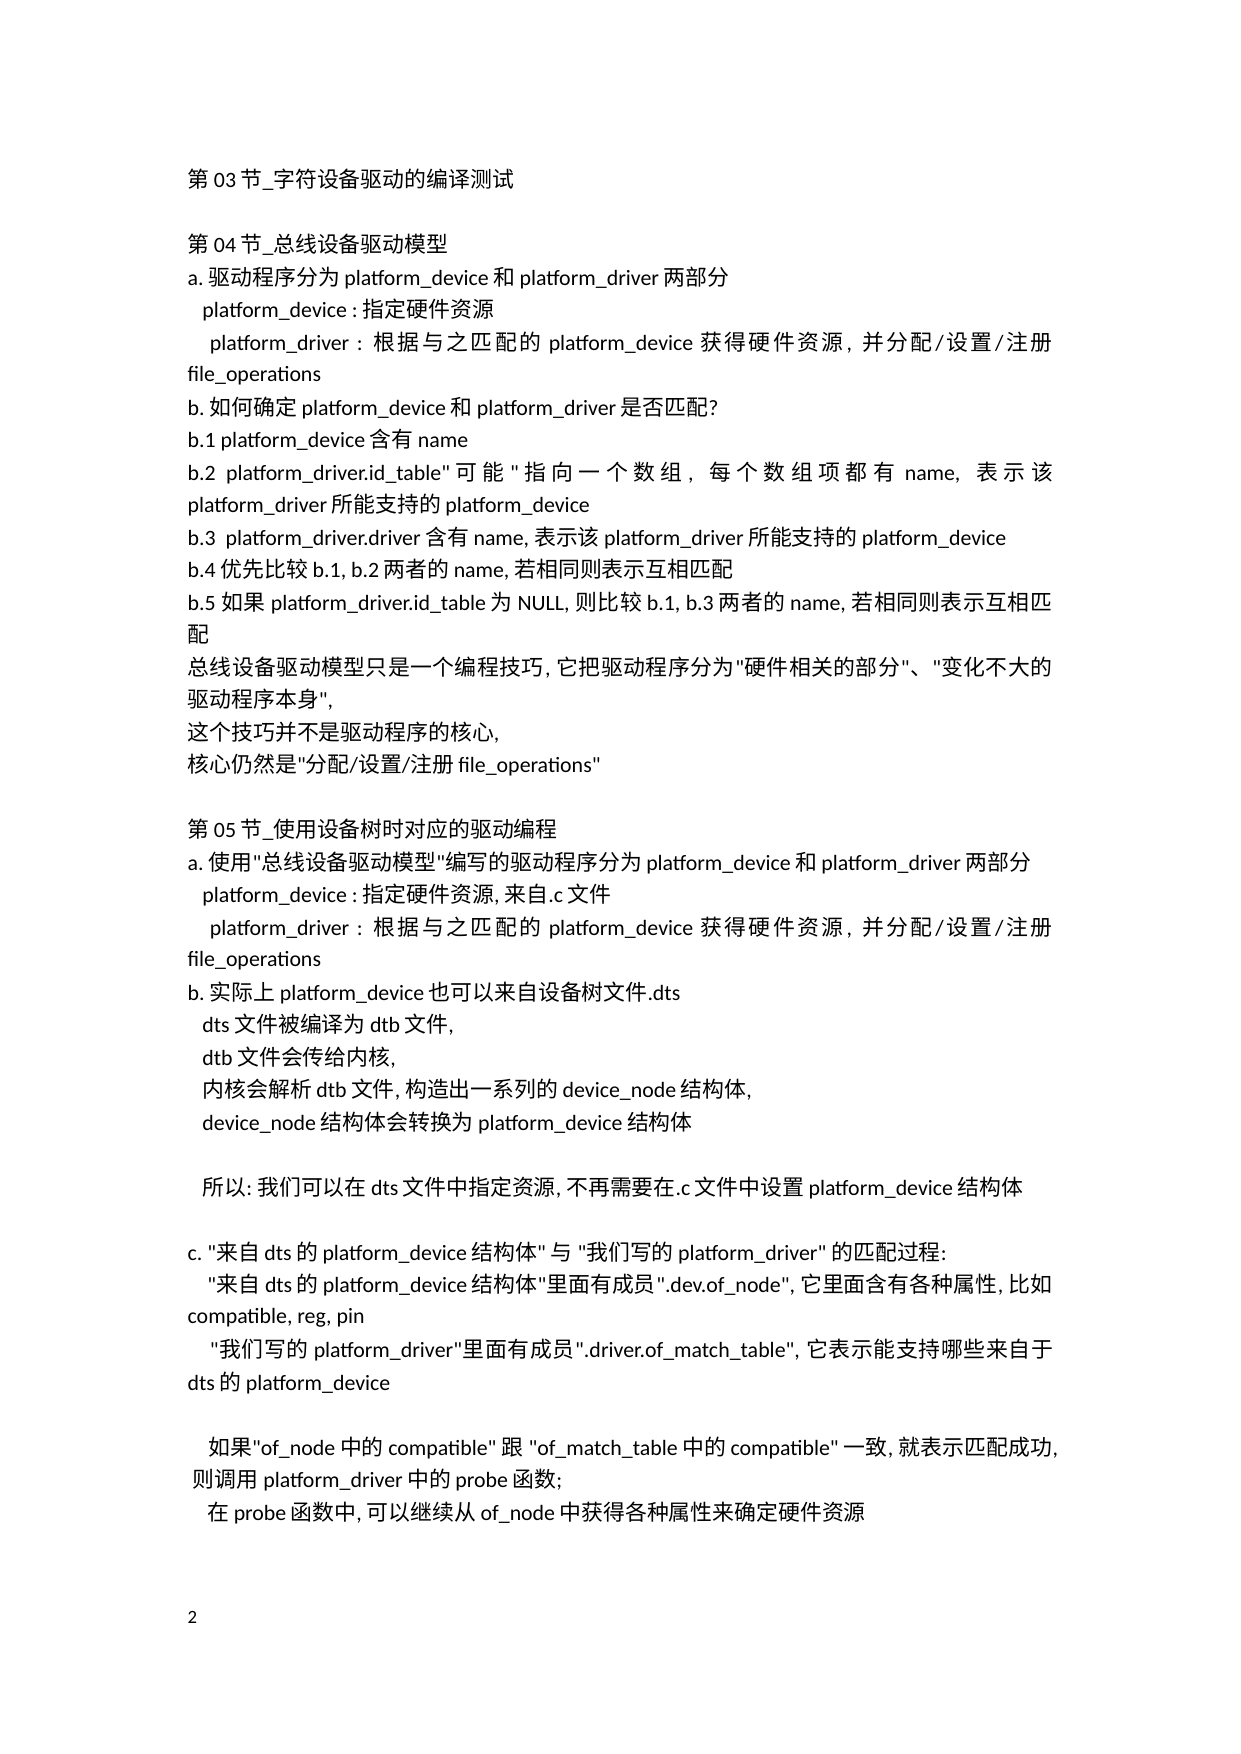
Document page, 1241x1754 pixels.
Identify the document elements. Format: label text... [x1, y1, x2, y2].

text 核心仍然是"分配/设置/注册file_operations" [187, 747, 1053, 779]
text dts文件被编译为dtb文件, [187, 1007, 1053, 1039]
text platform_driver : 根据与之匹配的platform_device获得硬件资源, 并分配/设置/注册file_operations [187, 324, 1053, 389]
text 如果"of_node中的compatible" 跟 "of_match_table中的compatible" 一致, 就表示匹配成功, 则调用 platform_driver中的probe函数; [187, 1429, 1053, 1494]
text b. 如何确定platform_device和platform_driver是否匹配? [187, 389, 1053, 422]
text b.5 如果platform_driver.id_table为NULL, 则比较b.1, b.3两者的name, 若相同则表示互相匹配 [187, 584, 1053, 649]
text b.1 platform_device含有name [187, 422, 1053, 454]
text a. 使用"总线设备驱动模型"编写的驱动程序分为platform_device和platform_driver两部分 [187, 844, 1053, 877]
text 第05节_使用设备树时对应的驱动编程 [187, 812, 1053, 844]
text device_node结构体会转换为platform_device结构体 [187, 1104, 1053, 1137]
text 这个技巧并不是驱动程序的核心, [187, 714, 1053, 747]
text platform_device : 指定硬件资源 [187, 292, 1053, 324]
text 内核会解析dtb文件, 构造出一系列的device_node结构体, [187, 1072, 1053, 1104]
text 所以: 我们可以在dts文件中指定资源, 不再需要在.c文件中设置platform_device结构体 [187, 1169, 1053, 1202]
text b.3 platform_driver.driver含有name, 表示该platform_driver所能支持的platform_device [187, 519, 1053, 552]
text b.4 优先比较b.1, b.2两者的name, 若相同则表示互相匹配 [187, 552, 1053, 584]
text a. 驱动程序分为platform_device和platform_driver两部分 [187, 259, 1053, 292]
text dtb文件会传给内核, [187, 1039, 1053, 1072]
text platform_driver : 根据与之匹配的platform_device获得硬件资源, 并分配/设置/注册file_operations [187, 909, 1053, 974]
text 第04节_总线设备驱动模型 [187, 227, 1053, 259]
text "来自dts的platform_device结构体"里面有成员".dev.of_node", 它里面含有各种属性, 比如 compatible, reg, pin [187, 1267, 1053, 1332]
text b.2 platform_driver.id_table"可能"指向一个数组, 每个数组项都有name, 表示该platform_driver所能支持的platform_device [187, 454, 1053, 519]
text "我们写的platform_driver"里面有成员".driver.of_match_table", 它表示能支持哪些来自于dts的platform_device [187, 1332, 1053, 1397]
text 在probe函数中, 可以继续从of_node中获得各种属性来确定硬件资源 [187, 1494, 1053, 1527]
text 总线设备驱动模型只是一个编程技巧, 它把驱动程序分为"硬件相关的部分"、"变化不大的驱动程序本身", [187, 649, 1053, 714]
text platform_device : 指定硬件资源, 来自.c文件 [187, 877, 1053, 909]
text b. 实际上platform_device也可以来自设备树文件.dts [187, 974, 1053, 1007]
text c. "来自dts的platform_device结构体" 与 "我们写的platform_driver" 的匹配过程: [187, 1234, 1053, 1267]
text 第03节_字符设备驱动的编译测试 [187, 162, 1053, 194]
